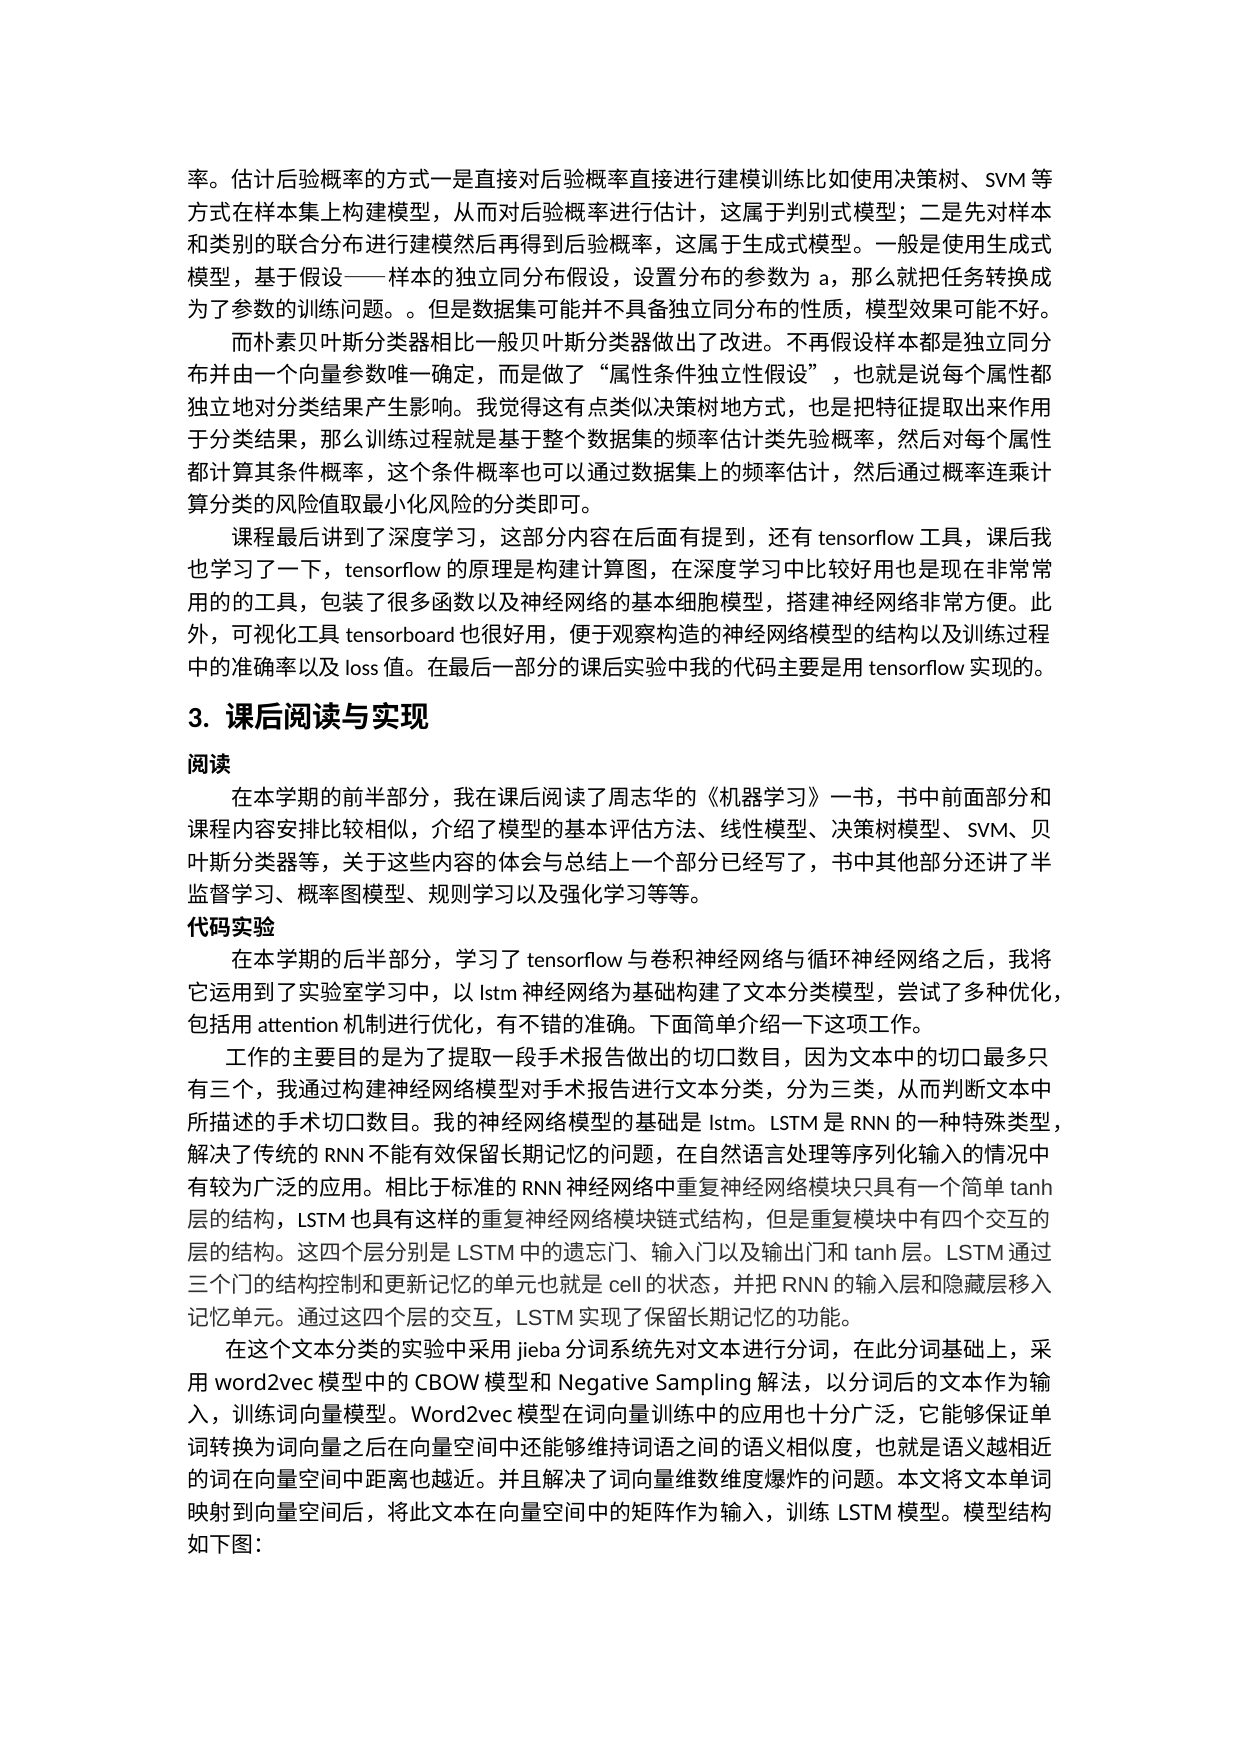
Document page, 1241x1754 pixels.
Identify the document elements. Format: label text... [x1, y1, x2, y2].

text 阅读 [187, 747, 1053, 779]
text 在本学期的后半部分，学习了tensorflow与卷积神经网络与循环神经网络之后，我将它运用到了实验室学习中，以lstm神经网络为基础构建了文本分类模型，尝试了多种优化，包括用attention机制进行优化，有不错的准确。下面简单介绍一下这项工作。 [187, 942, 1053, 1039]
text 而朴素贝叶斯分类器相比一般贝叶斯分类器做出了改进。不再假设样本都是独立同分布并由一个向量参数唯一确定，而是做了“属性条件独立性假设”，也就是说每个属性都独立地对分类结果产生影响。我觉得这有点类似决策树地方式，也是把特征提取出来作用于分类结果，那么训练过程就是基于整个数据集的频率估计类先验概率，然后对每个属性都计算其条件概率，这个条件概率也可以通过数据集上的频率估计，然后通过概率连乘计算分类的风险值取最小化风险的分类即可。 [187, 324, 1053, 519]
text 代码实验 [187, 909, 1053, 942]
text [187, 162, 1053, 324]
list 课程最后讲到了深度学习，这部分内容在后面有提到，还有tensorflow工具，课后我也学习了一下，tensorflow的原理是构建计算图，在深度学习中比较好用也是现在非常常用的的工具，包装了很多函数以及神经网络的基本细胞模型，搭建神经网络非常方便。此外，可视化工具tensorboard也很好用，便于观察构造的神经网络模型的结构以及训练过程中的准确率以及loss值。在最后一部分的课后实验中我的代码主要是用tensorflow实现的。 [187, 519, 1053, 682]
text 在本学期的前半部分，我在课后阅读了周志华的《机器学习》一书，书中前面部分和课程内容安排比较相似，介绍了模型的基本评估方法、线性模型、决策树模型、SVM、贝叶斯分类器等，关于这些内容的体会与总结上一个部分已经写了，书中其他部分还讲了半监督学习、概率图模型、规则学习以及强化学习等等。 [187, 779, 1053, 909]
list 课后阅读与实现 [187, 682, 1053, 747]
text 工作的主要目的是为了提取一段手术报告做出的切口数目，因为文本中的切口最多只有三个，我通过构建神经网络模型对手术报告进行文本分类，分为三类，从而判断文本中所描述的手术切口数目。我的神经网络模型的基础是lstm。LSTM是RNN的一种特殊类型，解决了传统的RNN不能有效保留长期记忆的问题，在自然语言处理等序列化输入的情况中有较为广泛的应用。相比于标准的RNN神经网络中重复神经网络模块只具有一个简单tanh层的结构，LSTM也具有这样的重复神经网络模块链式结构，但是重复模块中有四个交互的层的结构。这四个层分别是LSTM中的遗忘门、输入门以及输出门和tanh层。LSTM通过三个门的结构控制和更新记忆的单元也就是cell的状态，并把RNN的输入层和隐藏层移入记忆单元。通过这四个层的交互，LSTM实现了保留长期记忆的功能。 [187, 1039, 1053, 1332]
text 在这个文本分类的实验中采用jieba分词系统先对文本进行分词，在此分词基础上，采用word2vec模型中的CBOW模型和Negative Sampling解法，以分词后的文本作为输入，训练词向量模型。Word2vec模型在词向量训练中的应用也十分广泛，它能够保证单词转换为词向量之后在向量空间中还能够维持词语之间的语义相似度，也就是语义越相近的词在向量空间中距离也越近。并且解决了词向量维数维度爆炸的问题。本文将文本单词映射到向量空间后，将此文本在向量空间中的矩阵作为输入，训练LSTM模型。模型结构如下图： [187, 1332, 1053, 1559]
